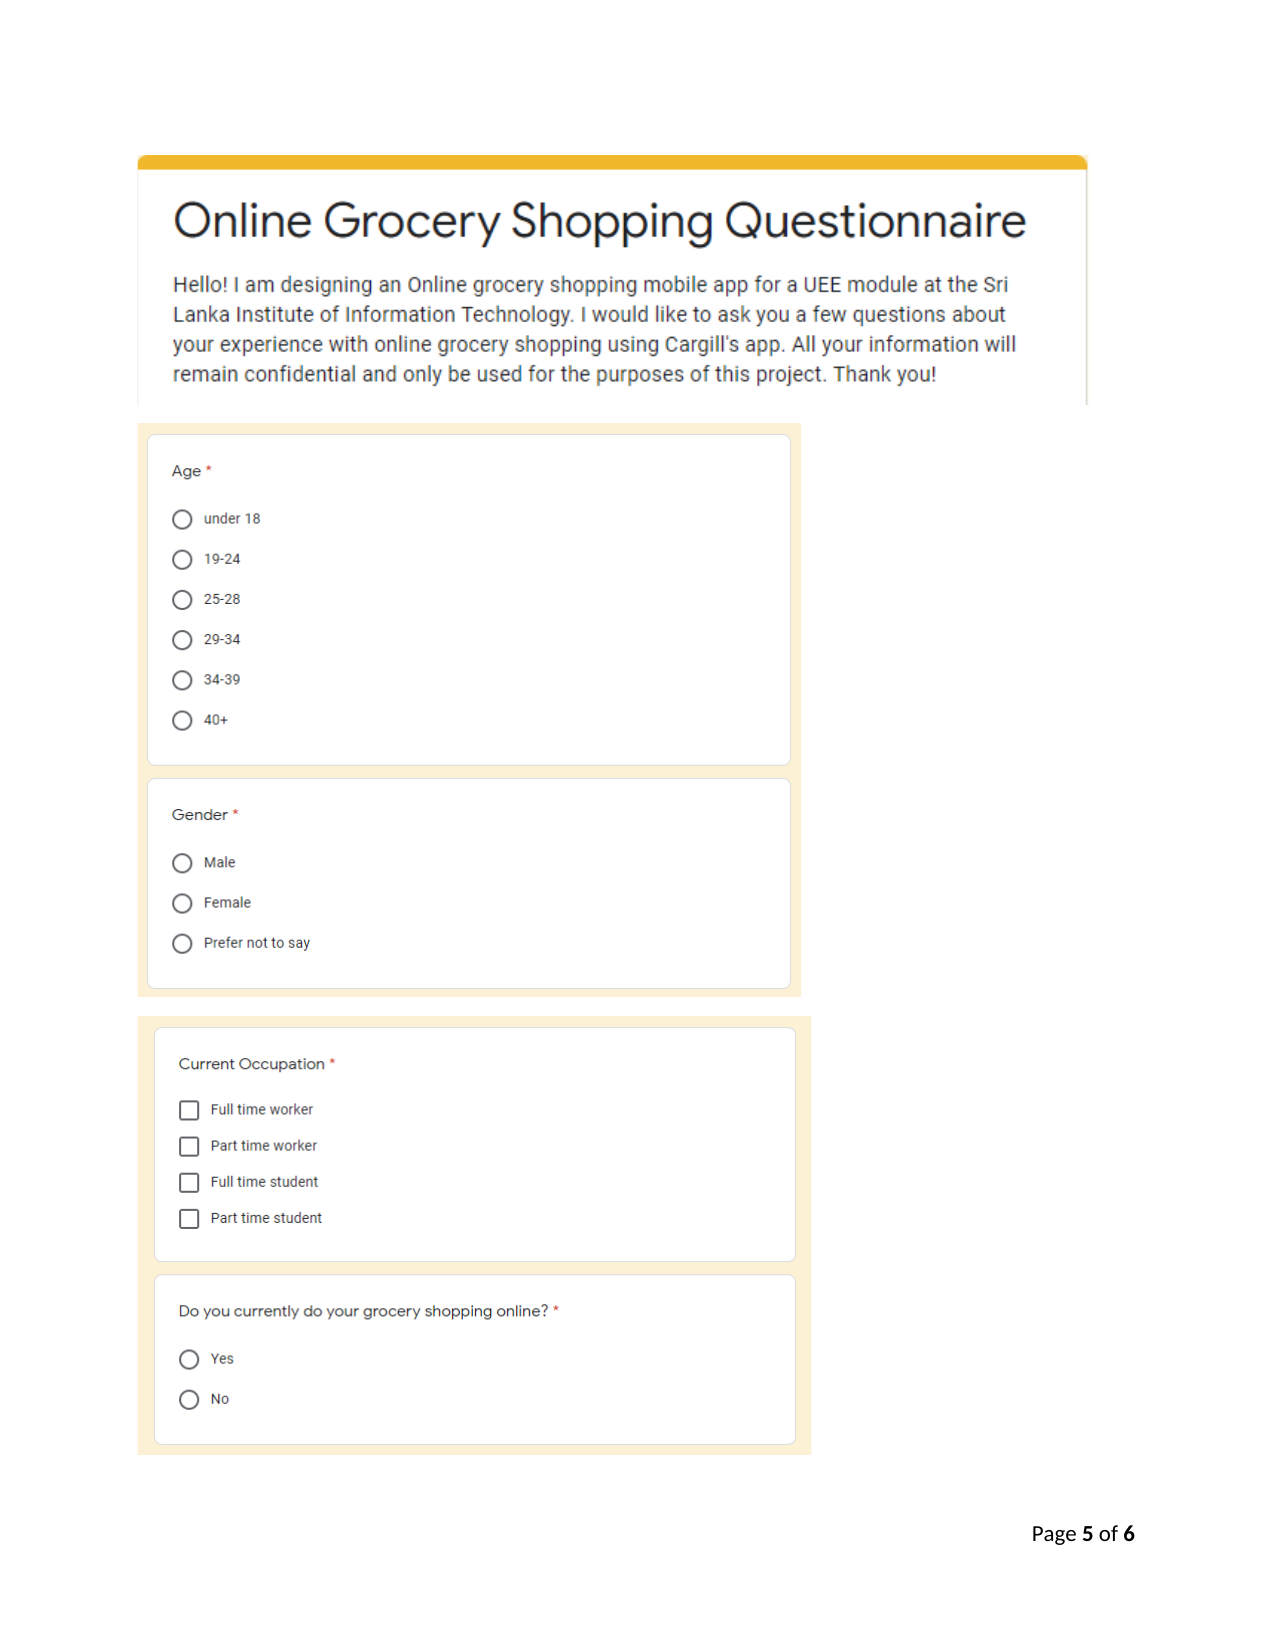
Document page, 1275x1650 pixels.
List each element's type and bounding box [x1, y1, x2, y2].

picture [137, 1016, 812, 1455]
picture [137, 155, 1089, 405]
picture [137, 423, 802, 997]
